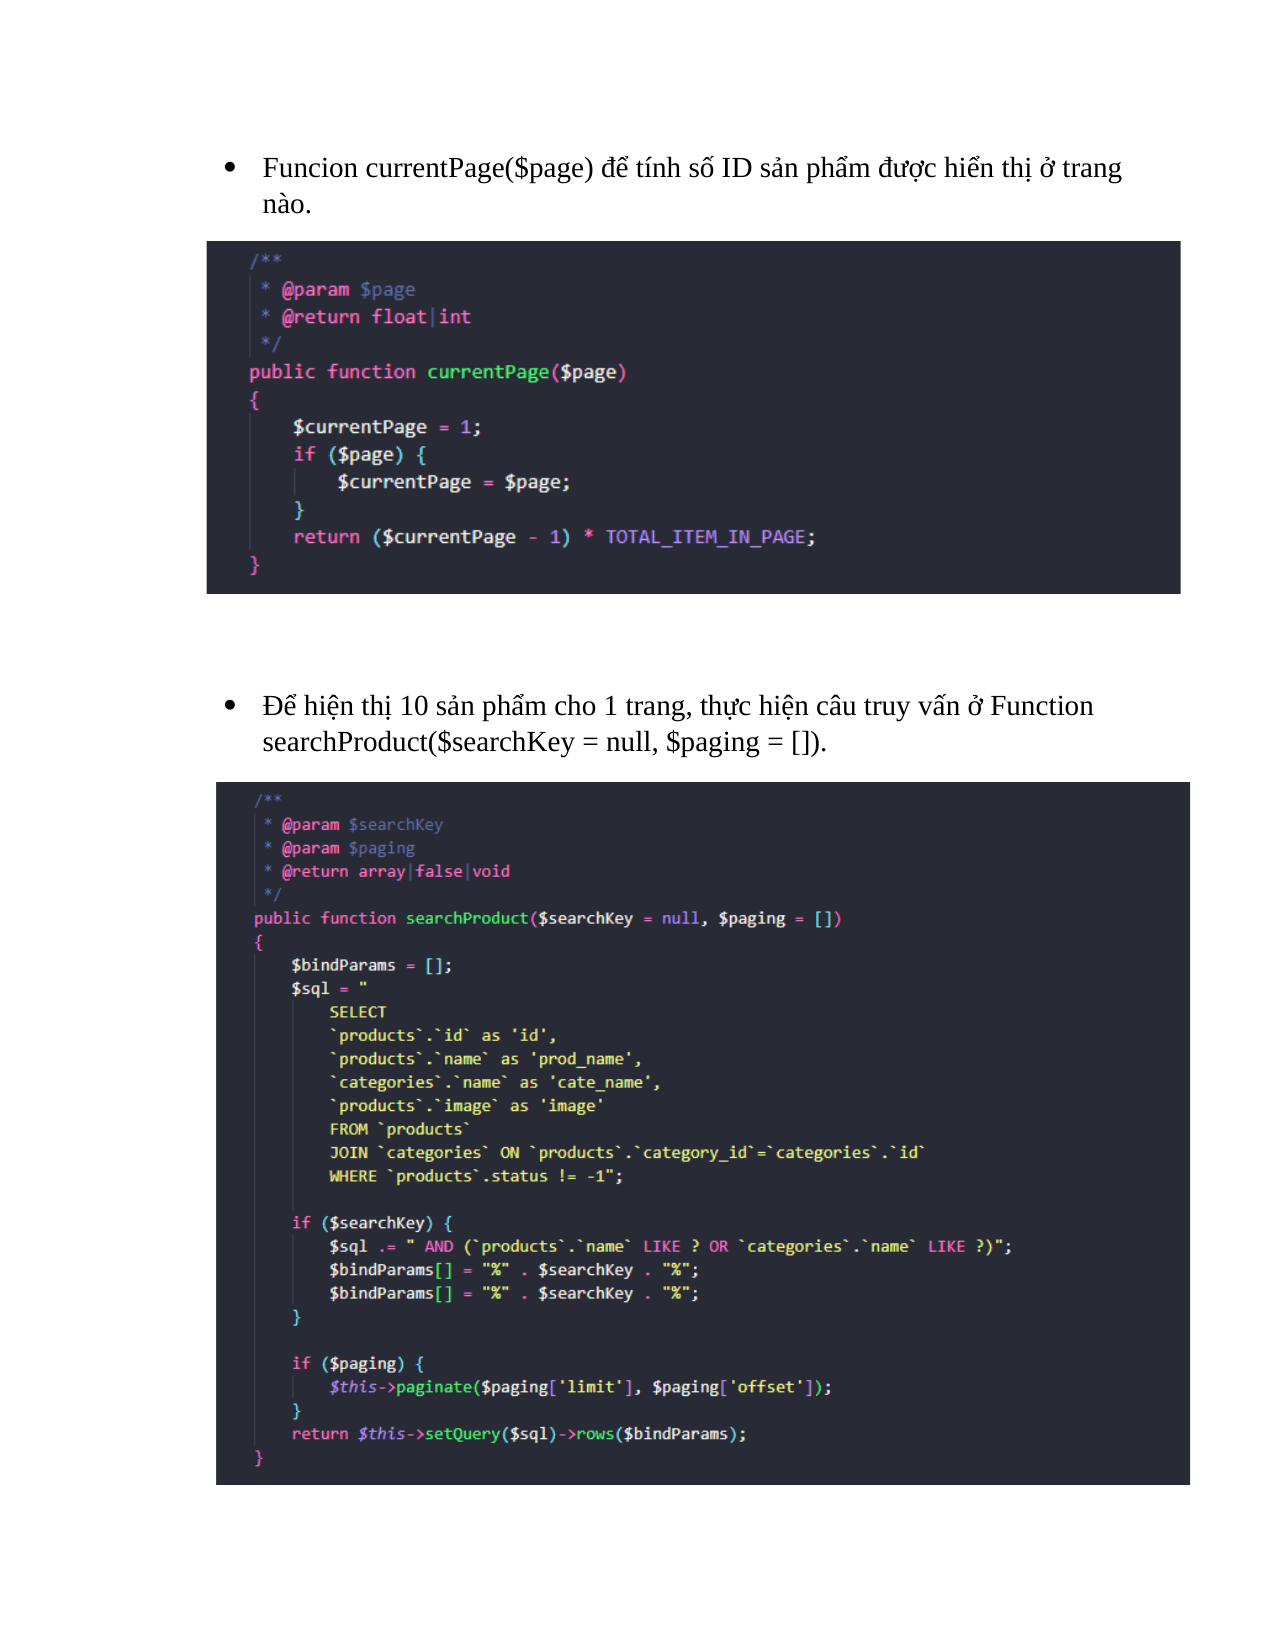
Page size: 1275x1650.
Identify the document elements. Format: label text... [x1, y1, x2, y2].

list Funcion currentPage($page) để tính số ID sản phẩm được hiển thị ở trang nào. [225, 150, 1125, 220]
picture [216, 782, 1191, 1485]
picture [206, 241, 1181, 594]
list Để hiện thị 10 sản phẩm cho 1 trang, thực hiện câu truy vấn ở Function searchProduct($searchKey = null, $paging = []). [225, 688, 1125, 758]
